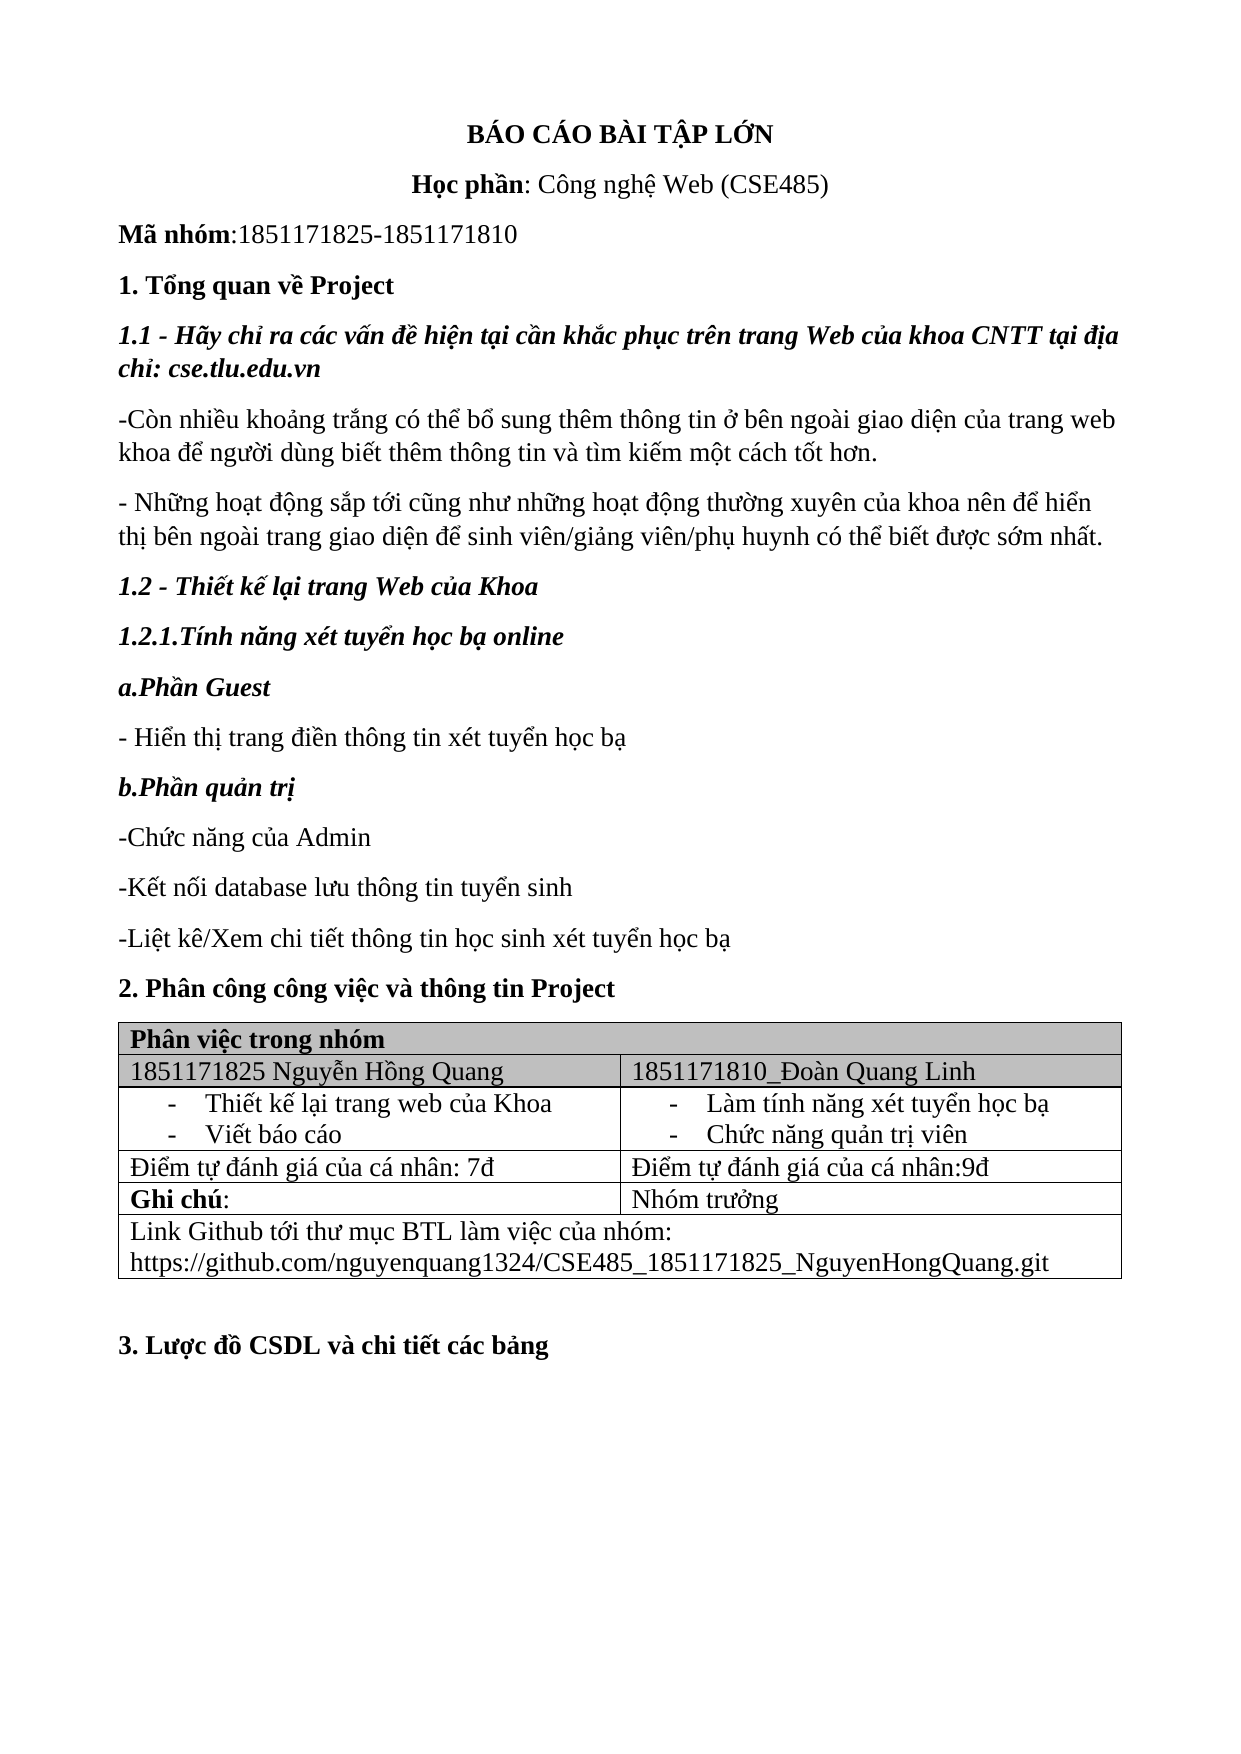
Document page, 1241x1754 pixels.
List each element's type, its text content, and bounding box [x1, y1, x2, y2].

text -Chức năng của Admin [118, 821, 1122, 852]
table_header Phân việc trong nhóm [119, 1023, 1121, 1054]
text a.Phần Guest [118, 671, 1122, 702]
text 1.1 - Hãy chỉ ra các vấn đề hiện tại cần khắc phục trên trang Web của khoa CNTT tại địa chỉ: cse.tlu.edu.vn [118, 319, 1122, 384]
text -Liệt kê/Xem chi tiết thông tin học sinh xét tuyển học bạ [118, 922, 1122, 953]
text -Còn nhiều khoảng trắng có thể bổ sung thêm thông tin ở bên ngoài giao diện của trang web khoa để người dùng biết thêm thông tin và tìm kiếm một cách tốt hơn. [118, 403, 1122, 467]
text b.Phần quản trị [118, 771, 1122, 802]
table_cell Điểm tự đánh giá của cá nhân: 7đ [119, 1151, 620, 1182]
text 3. Lược đồ CSDL và chi tiết các bảng [118, 1329, 1122, 1360]
table_cell Điểm tự đánh giá của cá nhân:9đ [621, 1151, 1121, 1182]
table_cell Làm tính năng xét tuyển học bạ Chức năng quản trị viên [621, 1088, 1121, 1150]
text - Những hoạt động sắp tới cũng như những hoạt động thường xuyên của khoa nên để hiển thị bên ngoài trang giao diện để sinh viên/giảng viên/phụ huynh có thể biết được sớm nhất. [118, 486, 1122, 551]
text Mã nhóm:1851171825-1851171810 [118, 218, 1122, 250]
table_cell Ghi chú: [119, 1183, 620, 1214]
text 1.2.1.Tính năng xét tuyển học bạ online [118, 620, 1122, 652]
text Học phần: Công nghệ Web (CSE485) [118, 168, 1122, 199]
table_cell Link Github tới thư mục BTL làm việc của nhóm: https://github.com/nguyenquang1324/CSE485_1851171825_NguyenHongQuang.git [119, 1215, 1121, 1277]
table_cell 1851171825 Nguyễn Hồng Quang [119, 1055, 620, 1086]
table_cell Nhóm trưởng [621, 1183, 1121, 1214]
table_cell 1851171810_Đoàn Quang Linh [621, 1055, 1121, 1086]
text BÁO CÁO BÀI TẬP LỚN [118, 118, 1122, 149]
text 1. Tổng quan về Project [118, 269, 1122, 300]
text -Kết nối database lưu thông tin tuyển sinh [118, 871, 1122, 903]
table_cell Thiết kế lại trang web của Khoa Viết báo cáo [119, 1088, 620, 1150]
text 1.2 - Thiết kế lại trang Web của Khoa [118, 570, 1122, 601]
text 2. Phân công công việc và thông tin Project [118, 972, 1122, 1003]
text - Hiển thị trang điền thông tin xét tuyển học bạ [118, 721, 1122, 752]
